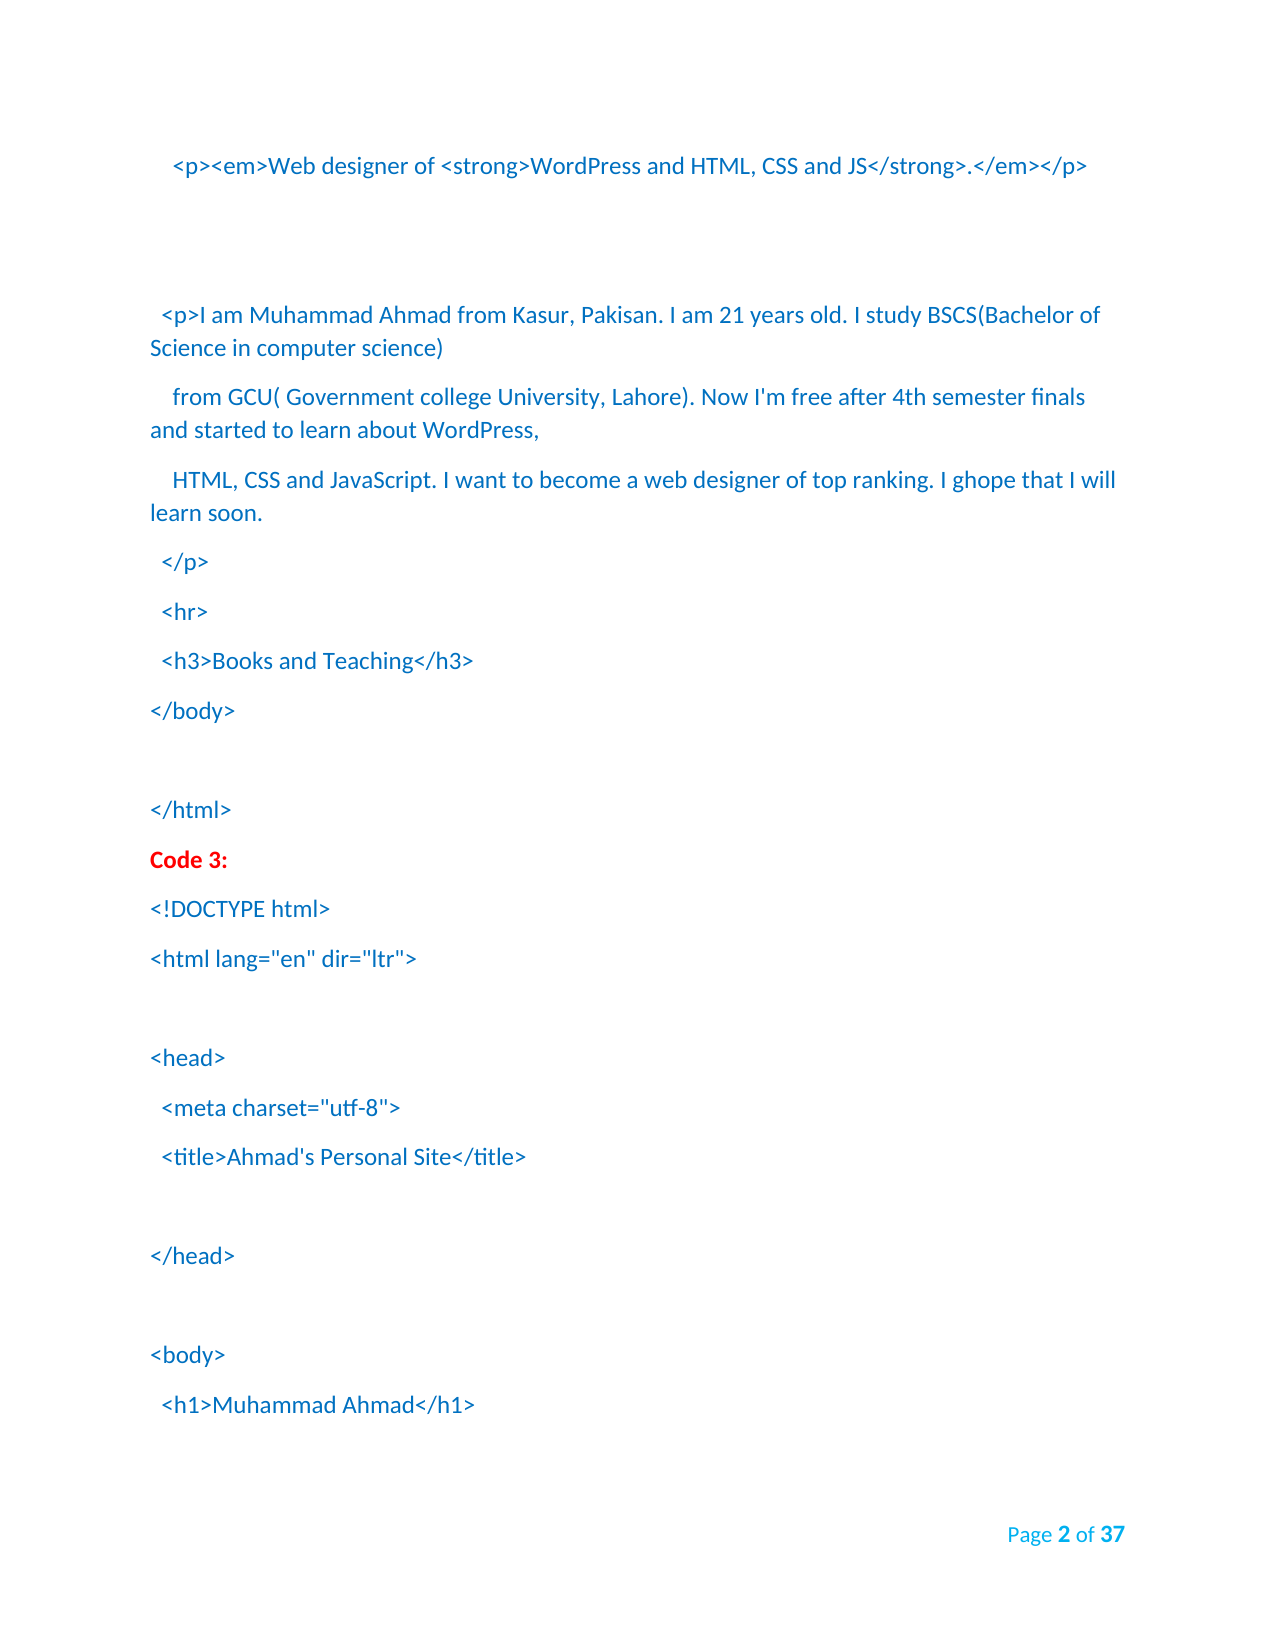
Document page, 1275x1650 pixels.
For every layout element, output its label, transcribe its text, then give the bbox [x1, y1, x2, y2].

text </p> [150, 546, 1125, 577]
text <meta charset="utf-8"> [150, 1092, 1125, 1122]
text <p><em>Web designer of <strong>WordPress and HTML, CSS and JS</strong>.</em></p> [150, 150, 1125, 181]
text <h1>Muhammad Ahmad</h1> [150, 1389, 1125, 1420]
text <body> [150, 1339, 1125, 1370]
text </head> [150, 1240, 1125, 1271]
text from GCU( Government college University, Lahore). Now I'm free after 4th semester finals and started to learn about WordPress, [150, 381, 1125, 445]
text <h3>Books and Teaching</h3> [150, 645, 1125, 676]
text <hr> [150, 596, 1125, 626]
text <html lang="en" dir="ltr"> [150, 943, 1125, 973]
text <!DOCTYPE html> [150, 893, 1125, 924]
text </html> [150, 794, 1125, 825]
text </body> [150, 695, 1125, 726]
text HTML, CSS and JavaScript. I want to become a web designer of top ranking. I ghope that I will learn soon. [150, 464, 1125, 527]
text Code 3: [150, 844, 1125, 874]
text <title>Ahmad's Personal Site</title> [150, 1141, 1125, 1172]
text <p>I am Muhammad Ahmad from Kasur, Pakisan. I am 21 years old. I study BSCS(Bachelor of Science in computer science) [150, 299, 1125, 362]
text <head> [150, 1042, 1125, 1073]
